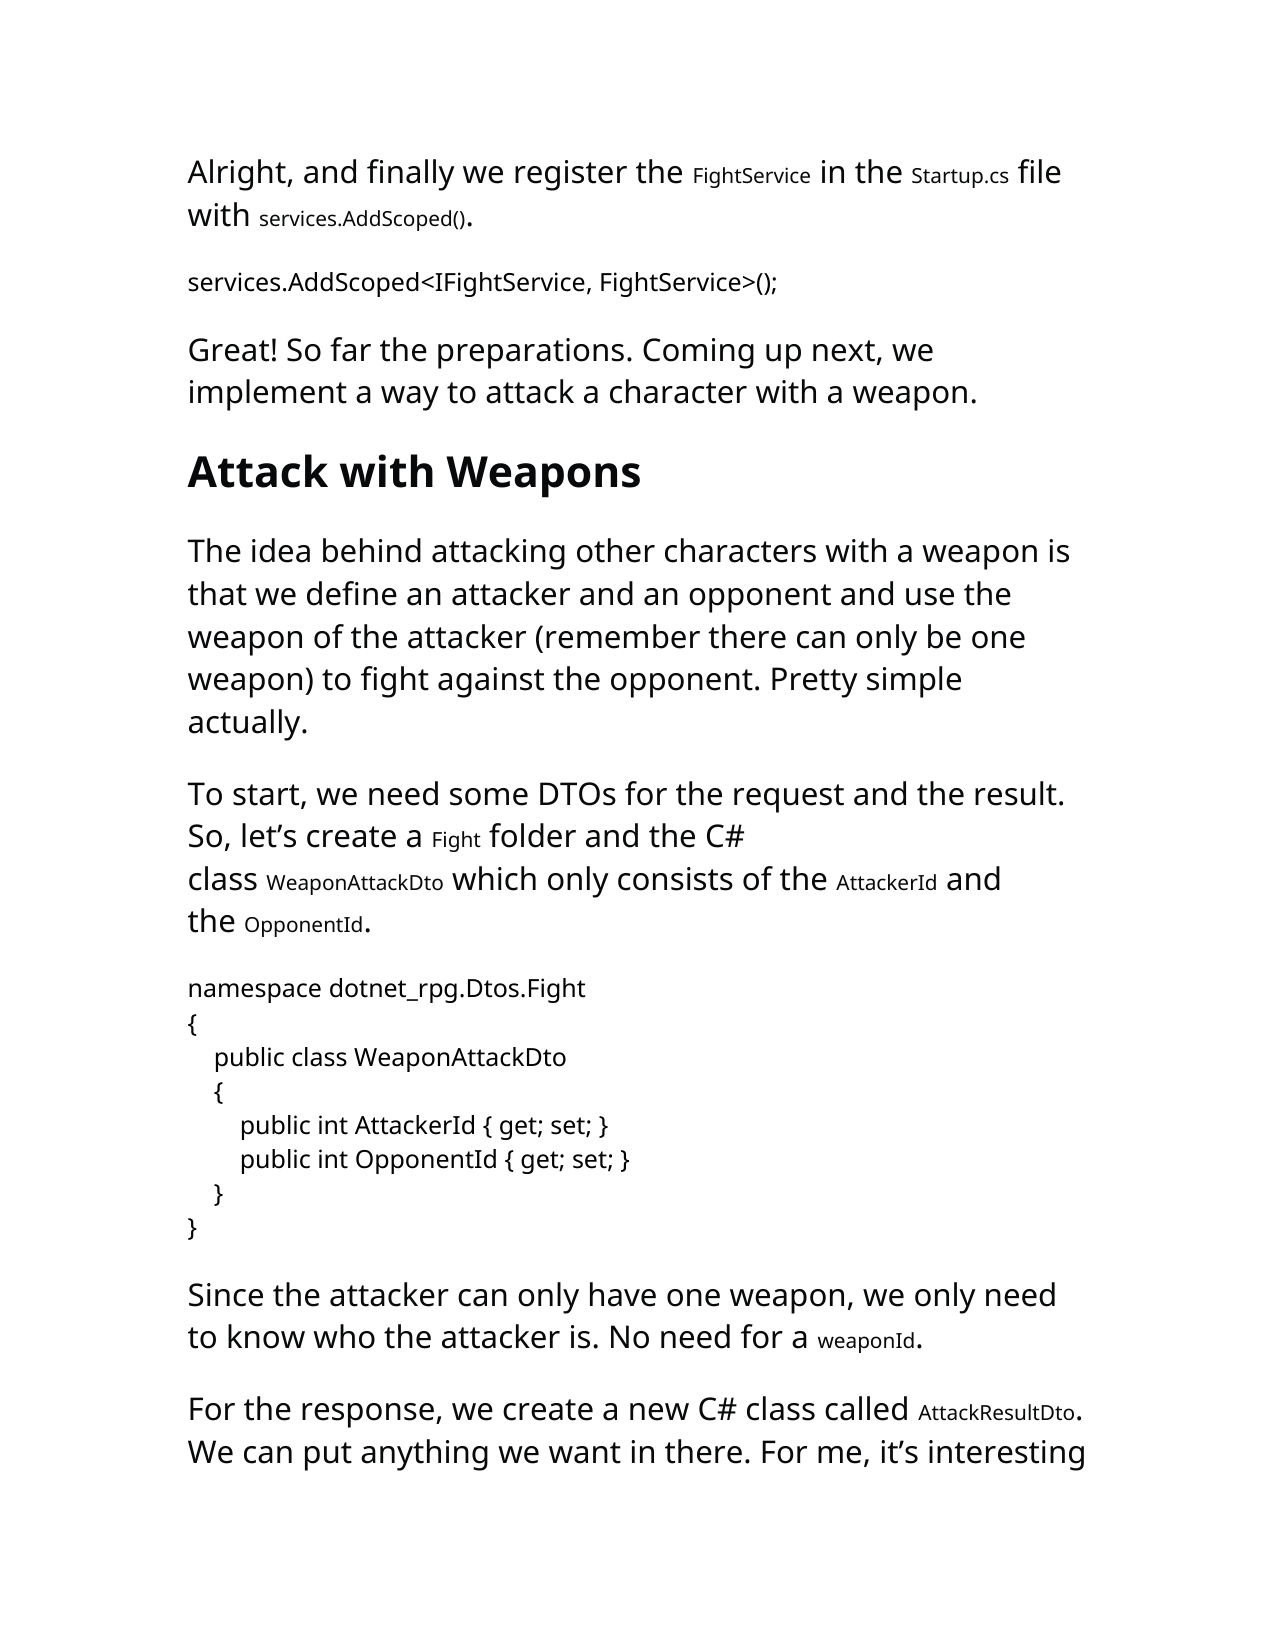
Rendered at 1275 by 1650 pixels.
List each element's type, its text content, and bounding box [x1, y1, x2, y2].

text } [187, 1209, 1087, 1244]
text To start, we need some DTOs for the request and the result. So, let’s create a Fight folder and the C# class WeaponAttackDto which only consists of the AttackerId and the OpponentId. [187, 772, 1087, 942]
text { [187, 1005, 1087, 1039]
text public class WeaponAttackDto [187, 1039, 1087, 1073]
text Alright, and finally we register the FightService in the Startup.cs file with services.AddScoped(). [187, 150, 1087, 235]
text The idea behind attacking other characters with a weapon is that we define an attacker and an opponent and use the weapon of the attacker (remember there can only be one weapon) to fight against the opponent. Pretty simple actually. [187, 529, 1087, 742]
text services.AddScoped<IFightService, FightService>(); [187, 264, 1087, 298]
text Since the attacker can only have one weapon, we only need to know who the attacker is. No need for a weaponId. [187, 1273, 1087, 1358]
text } [187, 1176, 1087, 1209]
text public int AttackerId { get; set; } [187, 1107, 1087, 1141]
text Great! So far the preparations. Coming up next, we implement a way to attack a character with a weapon. [187, 328, 1087, 413]
text namespace dotnet_rpg.Dtos.Fight [187, 971, 1087, 1005]
text { [187, 1073, 1087, 1107]
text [187, 1387, 1087, 1472]
text public int OpponentId { get; set; } [187, 1141, 1087, 1176]
subtitle Attack with Weapons [187, 442, 1087, 500]
